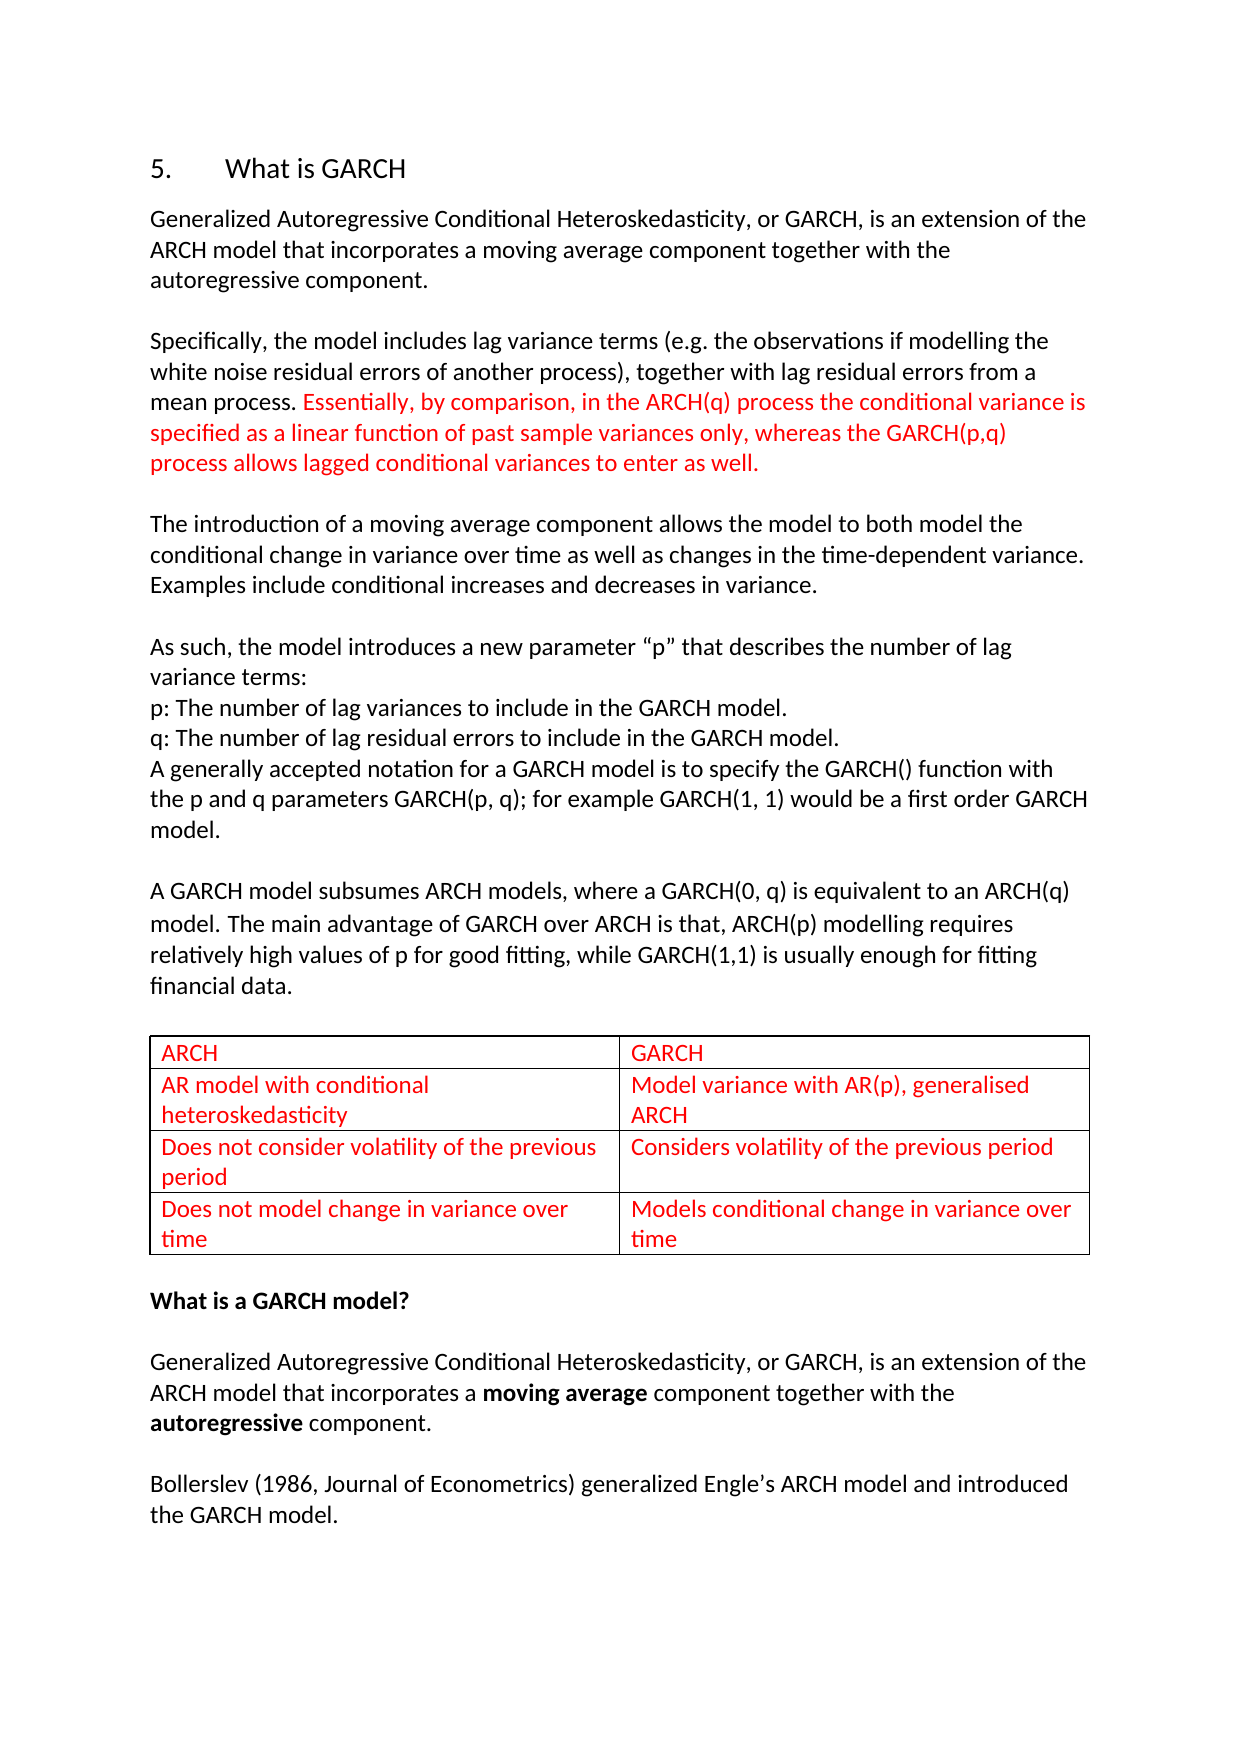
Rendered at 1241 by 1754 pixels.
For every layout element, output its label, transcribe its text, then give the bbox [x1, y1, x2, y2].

text A GARCH model subsumes ARCH models, where a GARCH(0, q) is equivalent to an ARCH(q) model. The main advantage of GARCH over ARCH is that, ARCH(p) modelling requires relatively high values of p for good fitting, while GARCH(1,1) is usually enough for fitting financial data. [150, 875, 1090, 1035]
table_header ARCH [151, 1037, 619, 1068]
table_cell Models conditional change in variance over time [620, 1193, 1089, 1254]
table_cell Considers volatility of the previous period [620, 1131, 1089, 1192]
text As such, the model introduces a new parameter “p” that describes the number of lag variance terms: [150, 631, 1090, 692]
table_cell Does not model change in variance over time [151, 1193, 619, 1254]
text The introduction of a moving average component allows the model to both model the conditional change in variance over time as well as changes in the time-dependent variance. Examples include conditional increases and decreases in variance. [150, 509, 1090, 600]
text Generalized Autoregressive Conditional Heteroskedasticity, or GARCH, is an extension of the ARCH model that incorporates a moving average component together with the autoregressive component. [150, 203, 1090, 295]
text What is a GARCH model? [150, 1286, 1090, 1316]
list What is GARCH [150, 150, 1090, 186]
table_header GARCH [620, 1037, 1089, 1068]
text Generalized Autoregressive Conditional Heteroskedasticity, or GARCH, is an extension of the ARCH model that incorporates a moving average component together with the autoregressive component. [150, 1347, 1090, 1438]
table_cell AR model with conditional heteroskedasticity [151, 1069, 619, 1130]
text Bollerslev (1986, Journal of Econometrics) generalized Engle’s ARCH model and introduced the GARCH model. [150, 1469, 1090, 1530]
text A generally accepted notation for a GARCH model is to specify the GARCH() function with the p and q parameters GARCH(p, q); for example GARCH(1, 1) would be a first order GARCH model. [150, 753, 1090, 844]
table_cell Does not consider volatility of the previous period [151, 1131, 619, 1192]
table_cell Model variance with AR(p), generalised ARCH [620, 1069, 1089, 1130]
text q: The number of lag residual errors to include in the GARCH model. [150, 722, 1090, 753]
text Specifically, the model includes lag variance terms (e.g. the observations if modelling the white noise residual errors of another process), together with lag residual errors from a mean process. Essentially, by comparison, in the ARCH(q) process the conditional variance is specified as a linear function of past sample variances only, whereas the GARCH(p,q) process allows lagged conditional variances to enter as well. [150, 326, 1090, 478]
text p: The number of lag variances to include in the GARCH model. [150, 692, 1090, 722]
